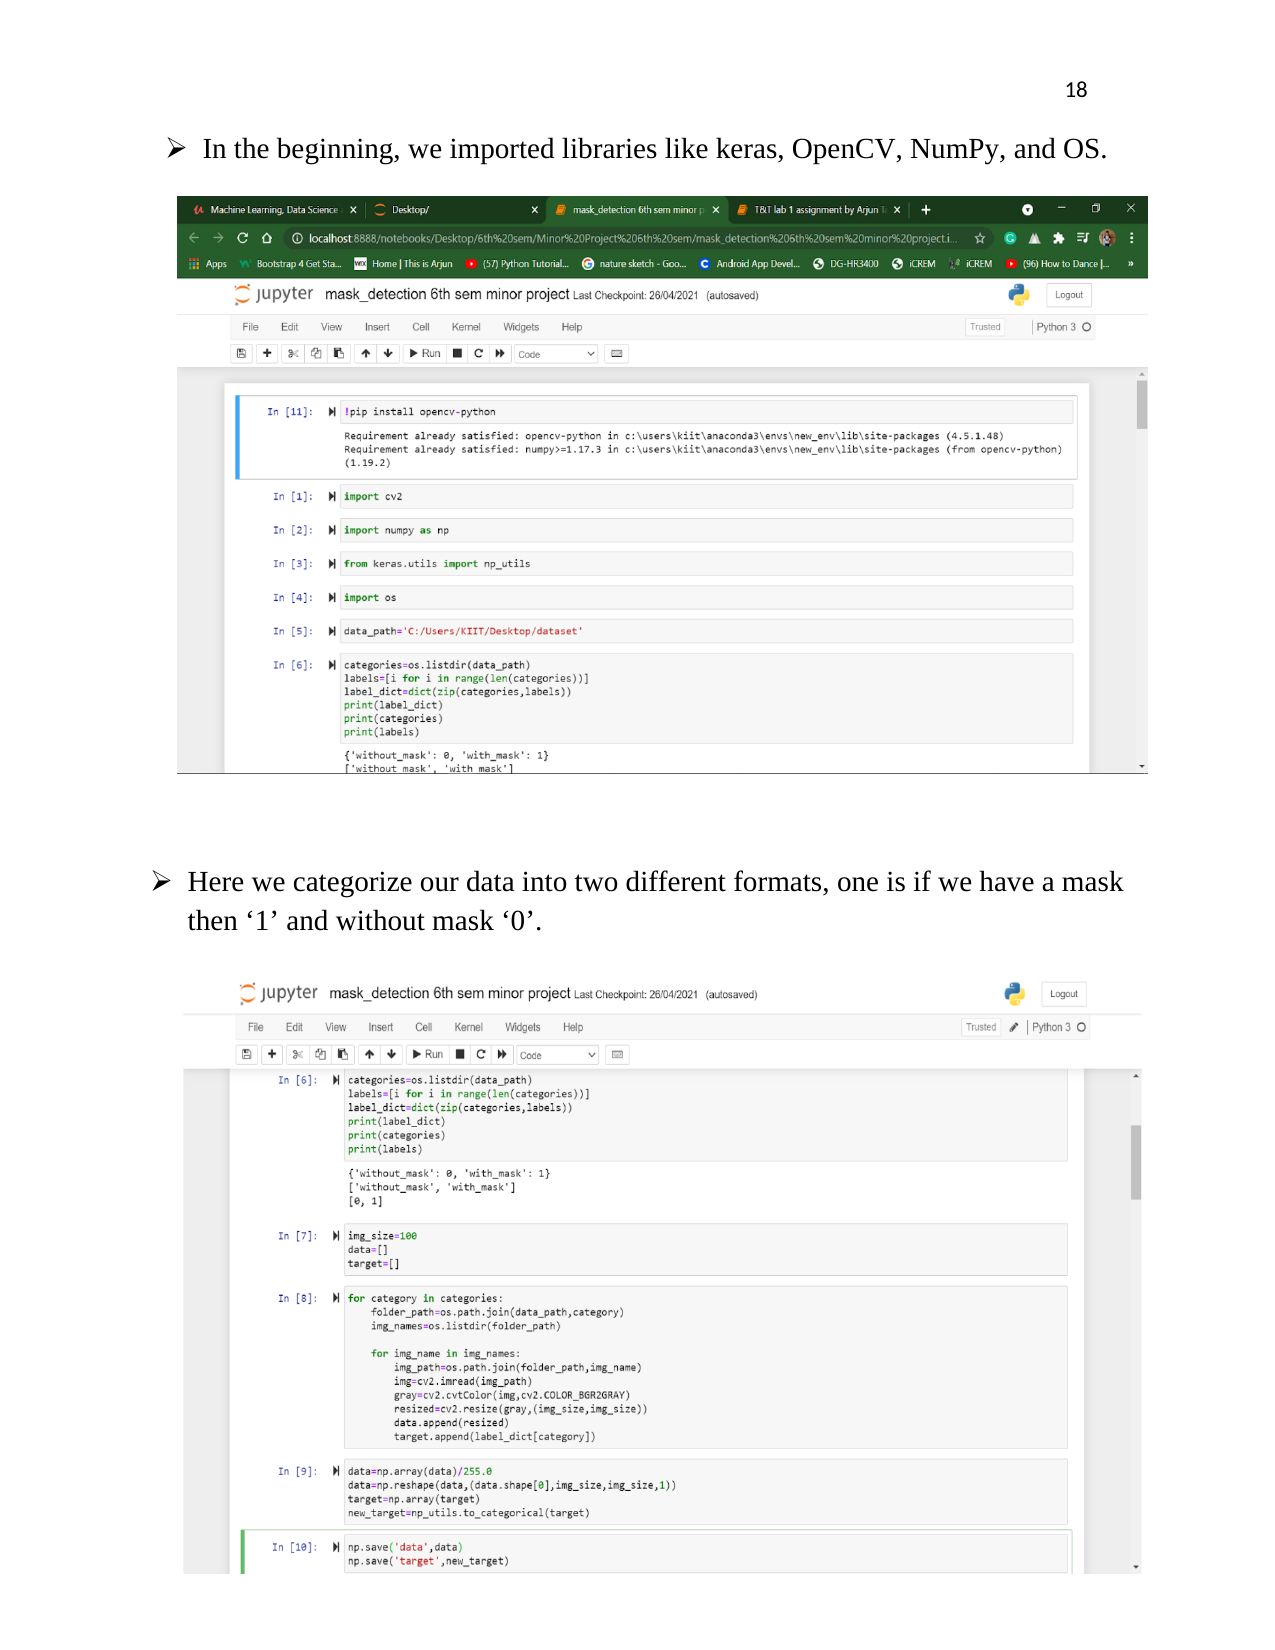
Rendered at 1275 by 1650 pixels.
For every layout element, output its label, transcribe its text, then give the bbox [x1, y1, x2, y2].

list Here we categorize our data into two different formats, one is if we have a mask then ‘1’ and without mask ‘0’. [150, 864, 1132, 936]
list In the beginning, we imported libraries like keras, OpenCV, NumPy, and OS. [165, 131, 1132, 165]
picture [177, 196, 1148, 774]
picture [183, 977, 1142, 1574]
